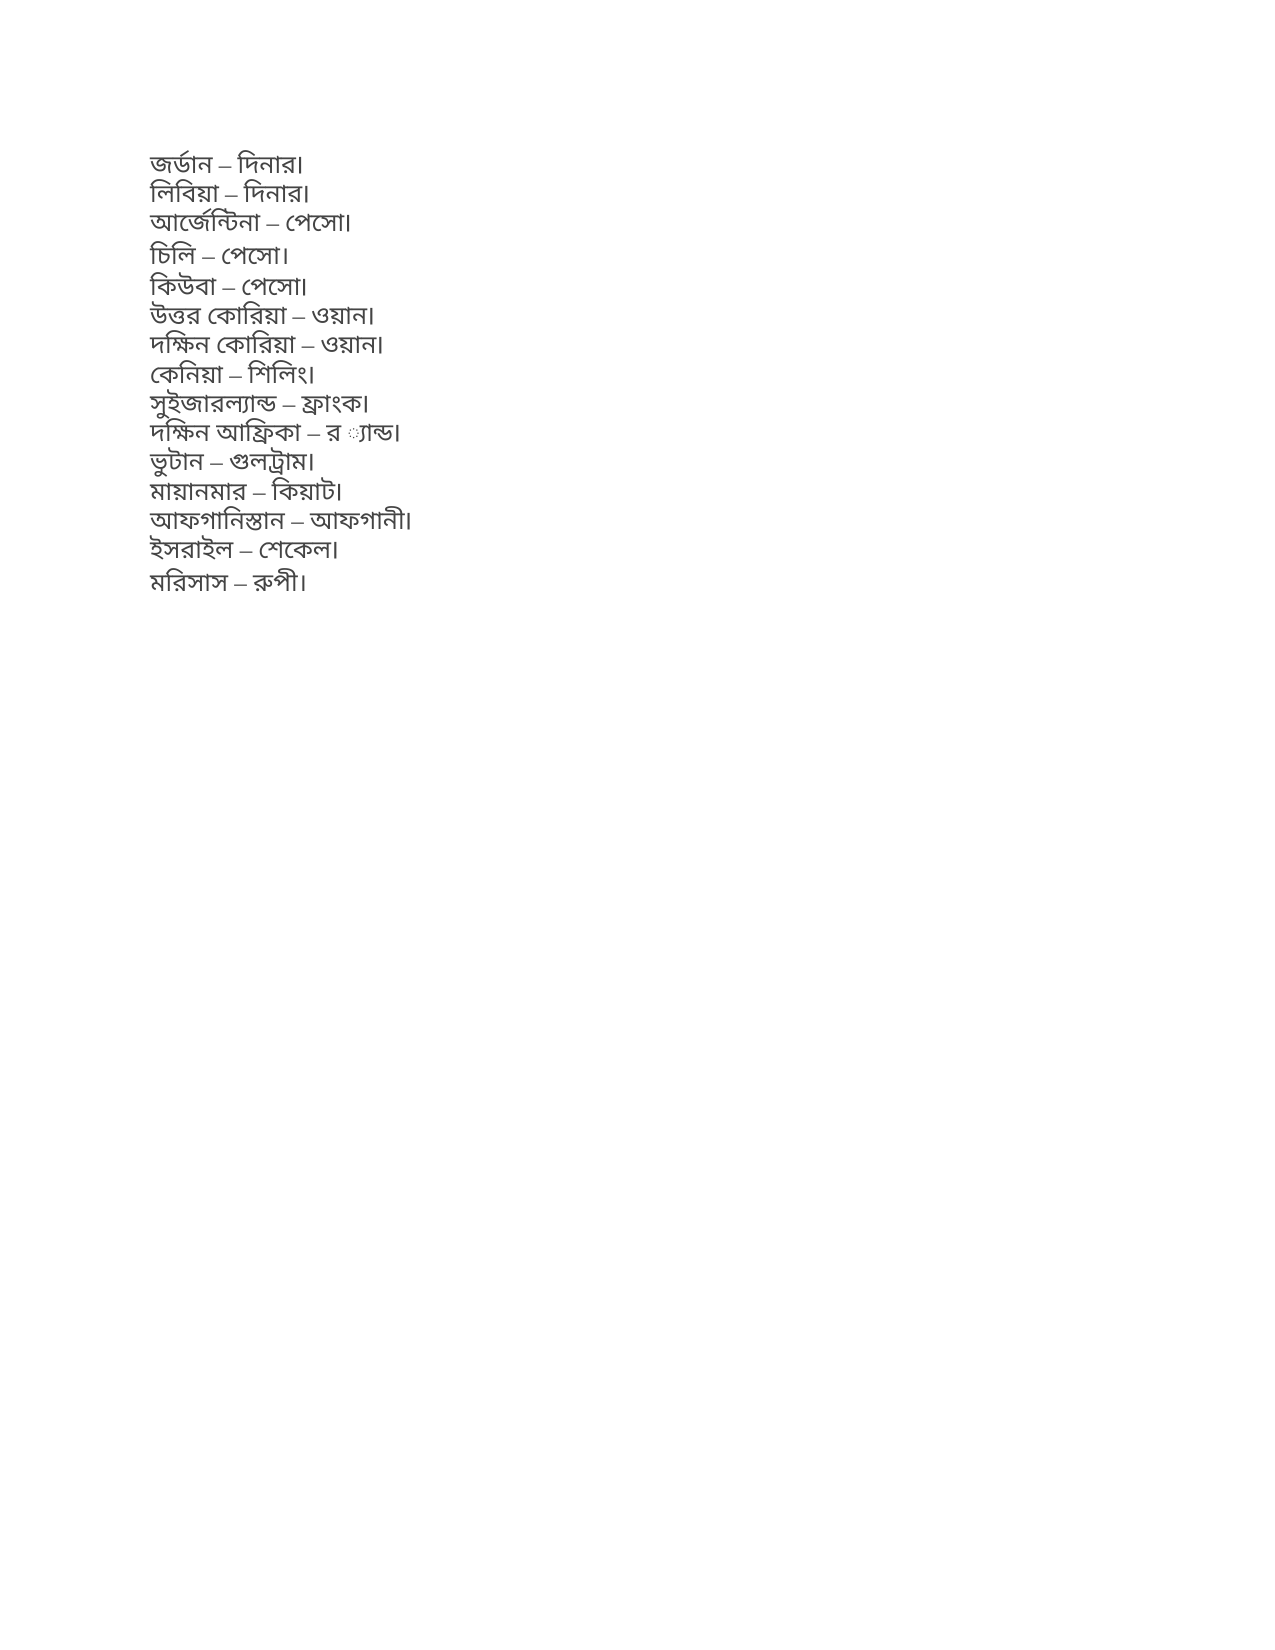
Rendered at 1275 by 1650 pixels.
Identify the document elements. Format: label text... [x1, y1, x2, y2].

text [150, 150, 1125, 272]
text কিউবা – পেসো। উত্তর কোরিয়া – ওয়ান। দক্ষিন কোরিয়া – ওয়ান। কেনিয়া – শিলিং। সুইজারল্যান্ড – ফ্রাংক। দক্ষিন আফ্রিকা – র ্যান্ড। ভুটান – গুলট্রাম। মায়ানমার – কিয়াট। আফগানিস্তান – আফগানী। ইসরাইল – শেকেল। মরিসাস – রুপী। [150, 272, 1125, 599]
